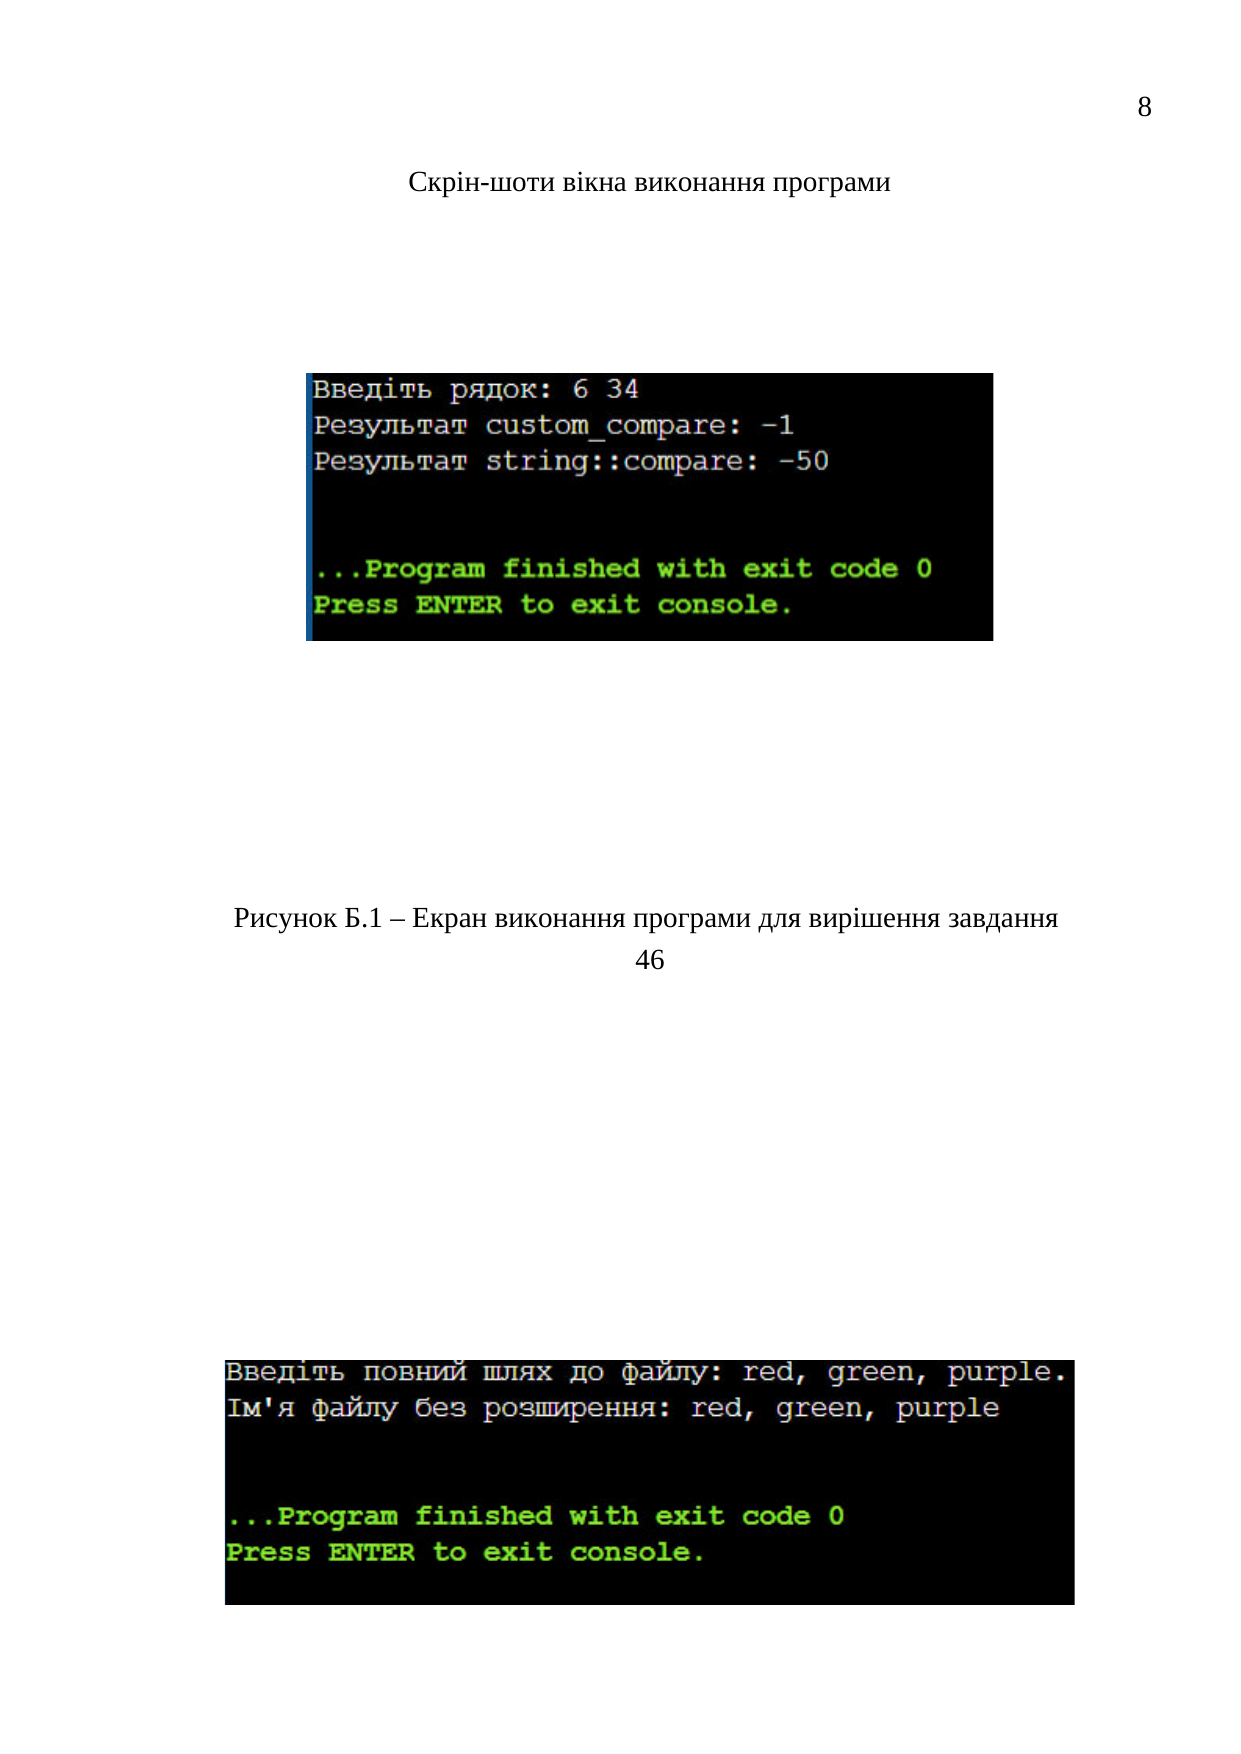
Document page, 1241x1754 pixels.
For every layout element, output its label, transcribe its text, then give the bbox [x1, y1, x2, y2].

picture [306, 373, 994, 641]
text Скрін-шоти вікна виконання програми [148, 164, 1152, 198]
picture [224, 1360, 1075, 1605]
text Рисунок Б.1 – Екран виконання програми для вирішення завдання 46 [148, 900, 1152, 976]
